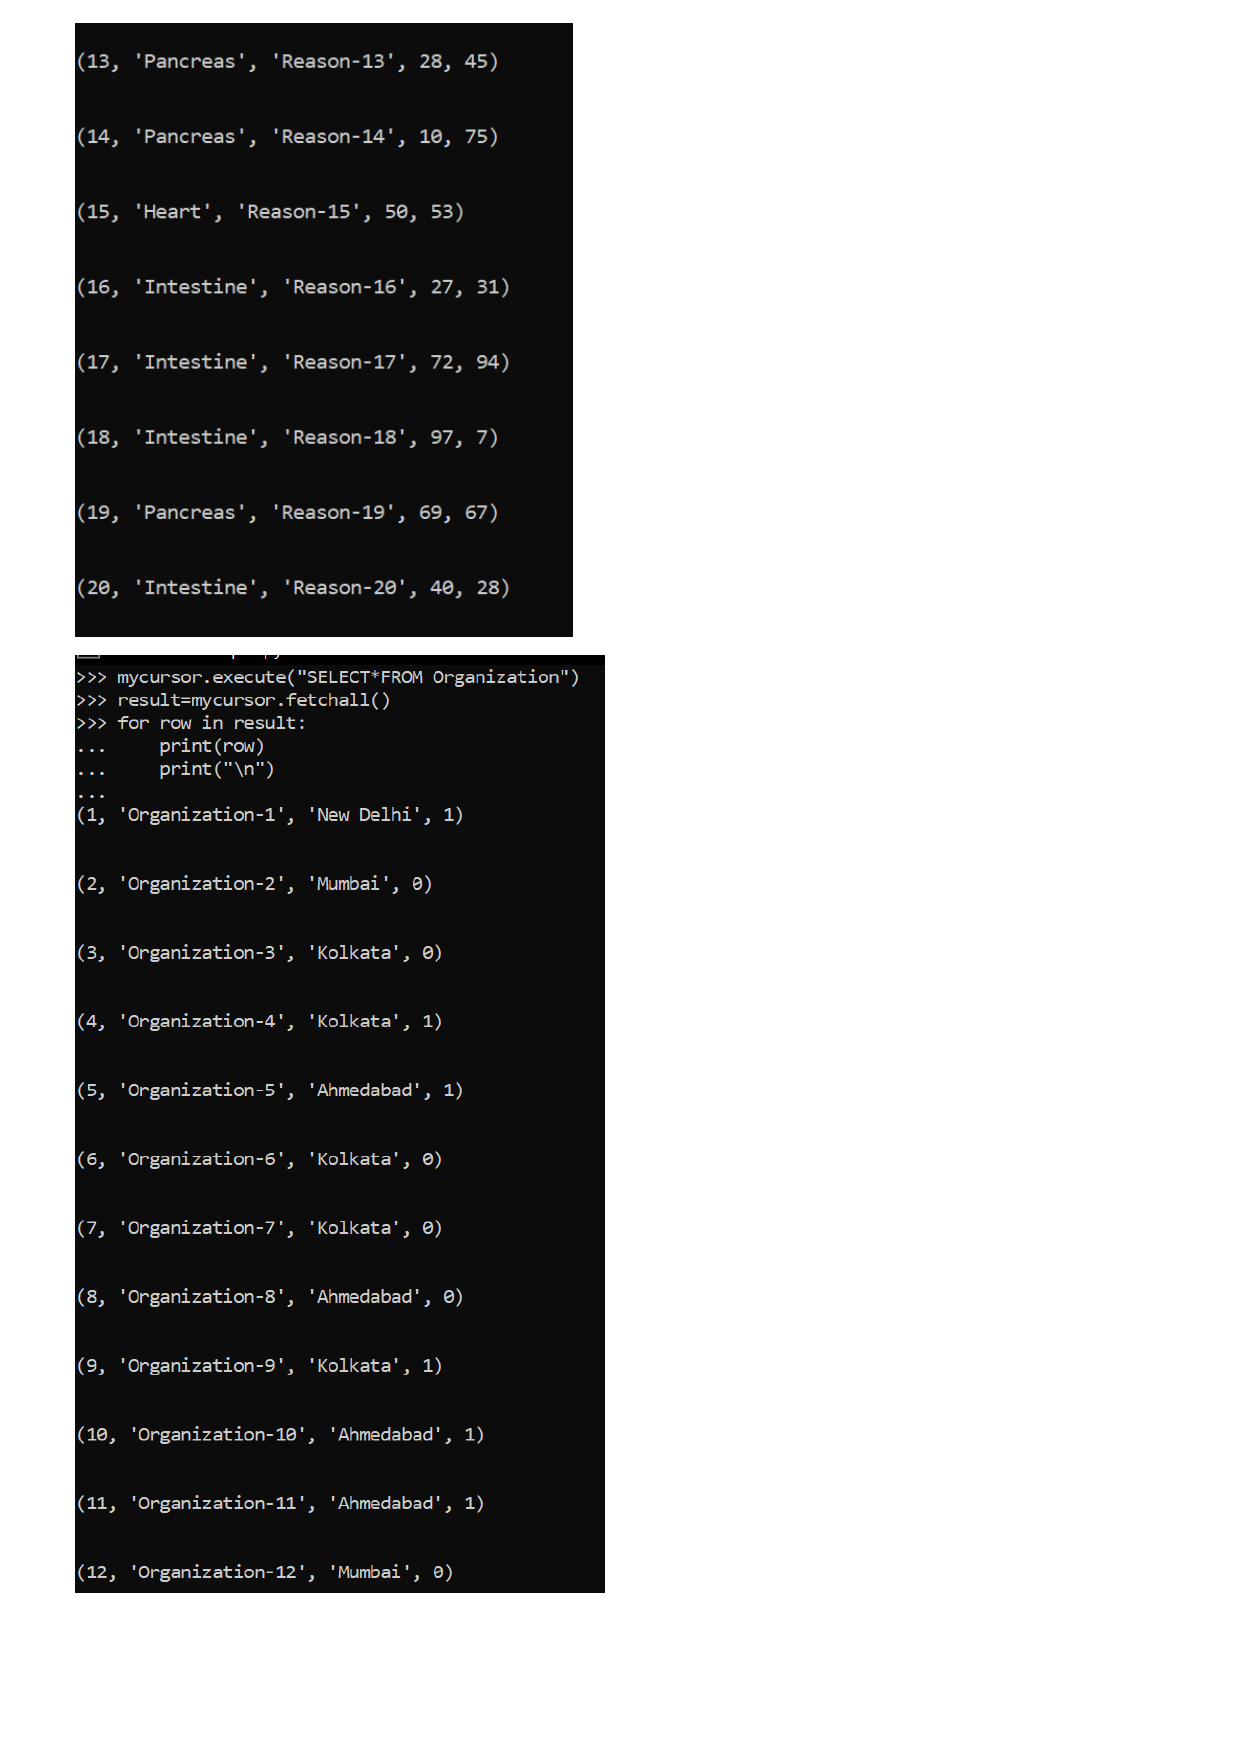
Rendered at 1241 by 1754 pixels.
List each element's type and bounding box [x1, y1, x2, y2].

picture [75, 655, 605, 1593]
picture [75, 23, 573, 637]
